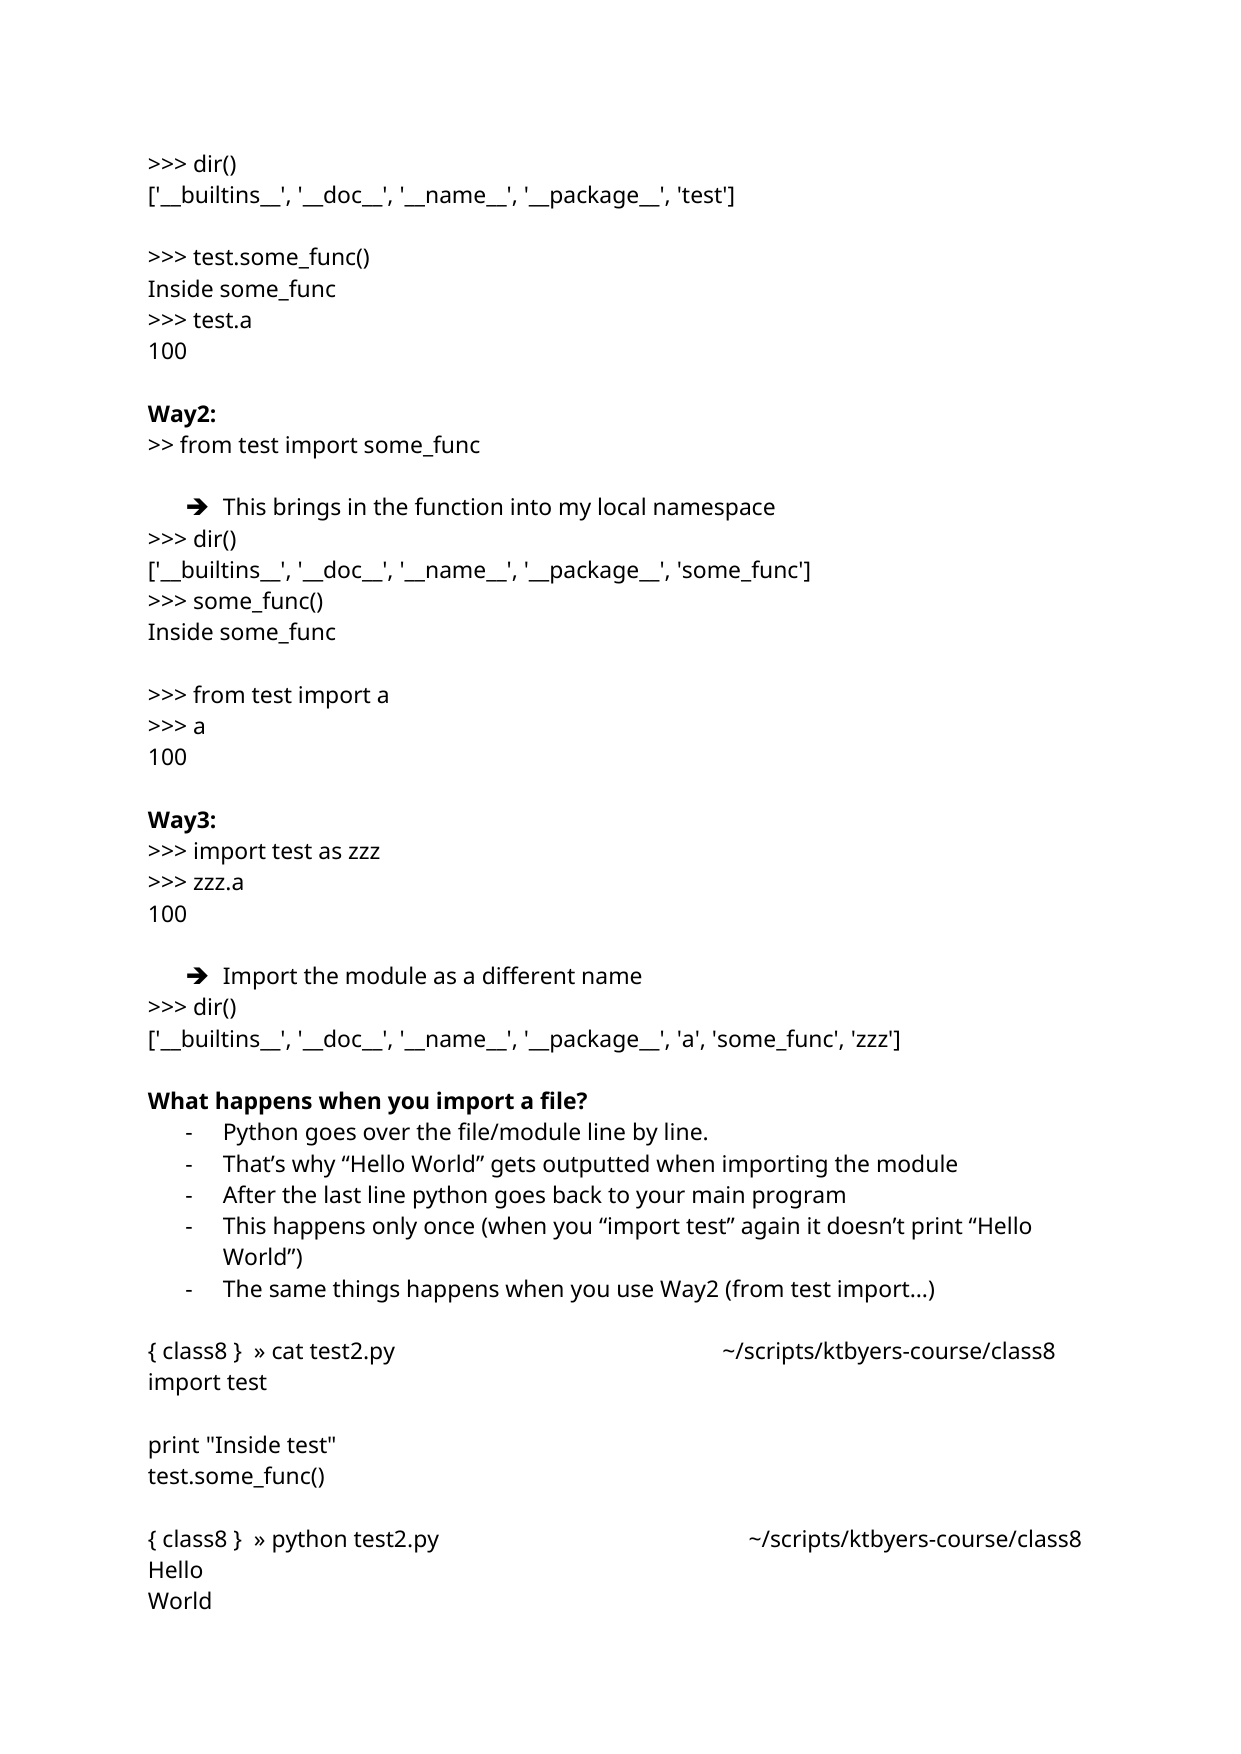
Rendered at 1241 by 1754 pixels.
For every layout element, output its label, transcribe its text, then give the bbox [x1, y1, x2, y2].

text ['__builtins__', '__doc__', '__name__', '__package__', 'test'] [148, 179, 1093, 210]
text { class8 } » python test2.py ~/scripts/ktbyers-course/class8 [148, 1523, 1093, 1554]
text Inside some_func [148, 616, 1093, 648]
text World [148, 1585, 1093, 1616]
text >>> from test import a [148, 679, 1093, 710]
text print "Inside test" [148, 1429, 1093, 1460]
text Hello [148, 1554, 1093, 1585]
text >>> import test as zzz [148, 835, 1093, 866]
text >>> dir() [148, 991, 1093, 1023]
text test.some_func() [148, 1460, 1093, 1491]
text >>> test.some_func() [148, 241, 1093, 273]
text ['__builtins__', '__doc__', '__name__', '__package__', 'some_func'] [148, 554, 1093, 585]
list The same things happens when you use Way2 (from test import…) [185, 1273, 1093, 1304]
text >> from test import some_func [148, 429, 1093, 460]
list After the last line python goes back to your main program [185, 1179, 1093, 1210]
text ['__builtins__', '__doc__', '__name__', '__package__', 'a', 'some_func', 'zzz'] [148, 1023, 1093, 1054]
text { class8 } » cat test2.py ~/scripts/ktbyers-course/class8 [148, 1335, 1093, 1366]
text Way2: [148, 398, 1093, 429]
list That’s why “Hello World” gets outputted when importing the module [185, 1148, 1093, 1179]
text >>> dir() [148, 148, 1093, 179]
list This happens only once (when you “import test” again it doesn’t print “Hello World”) [185, 1210, 1093, 1273]
text import test [148, 1366, 1093, 1398]
text >>> some_func() [148, 585, 1093, 616]
text >>> zzz.a [148, 866, 1093, 898]
list This brings in the function into my local namespace [185, 491, 1093, 523]
text 100 [148, 898, 1093, 929]
text What happens when you import a file? [148, 1085, 1093, 1116]
text Way3: [148, 804, 1093, 835]
text Inside some_func [148, 273, 1093, 304]
text >>> test.a [148, 304, 1093, 335]
list Python goes over the file/module line by line. [185, 1116, 1093, 1148]
text 100 [148, 741, 1093, 773]
text >>> a [148, 710, 1093, 741]
list Import the module as a different name [185, 960, 1093, 991]
text >>> dir() [148, 523, 1093, 554]
text 100 [148, 335, 1093, 366]
